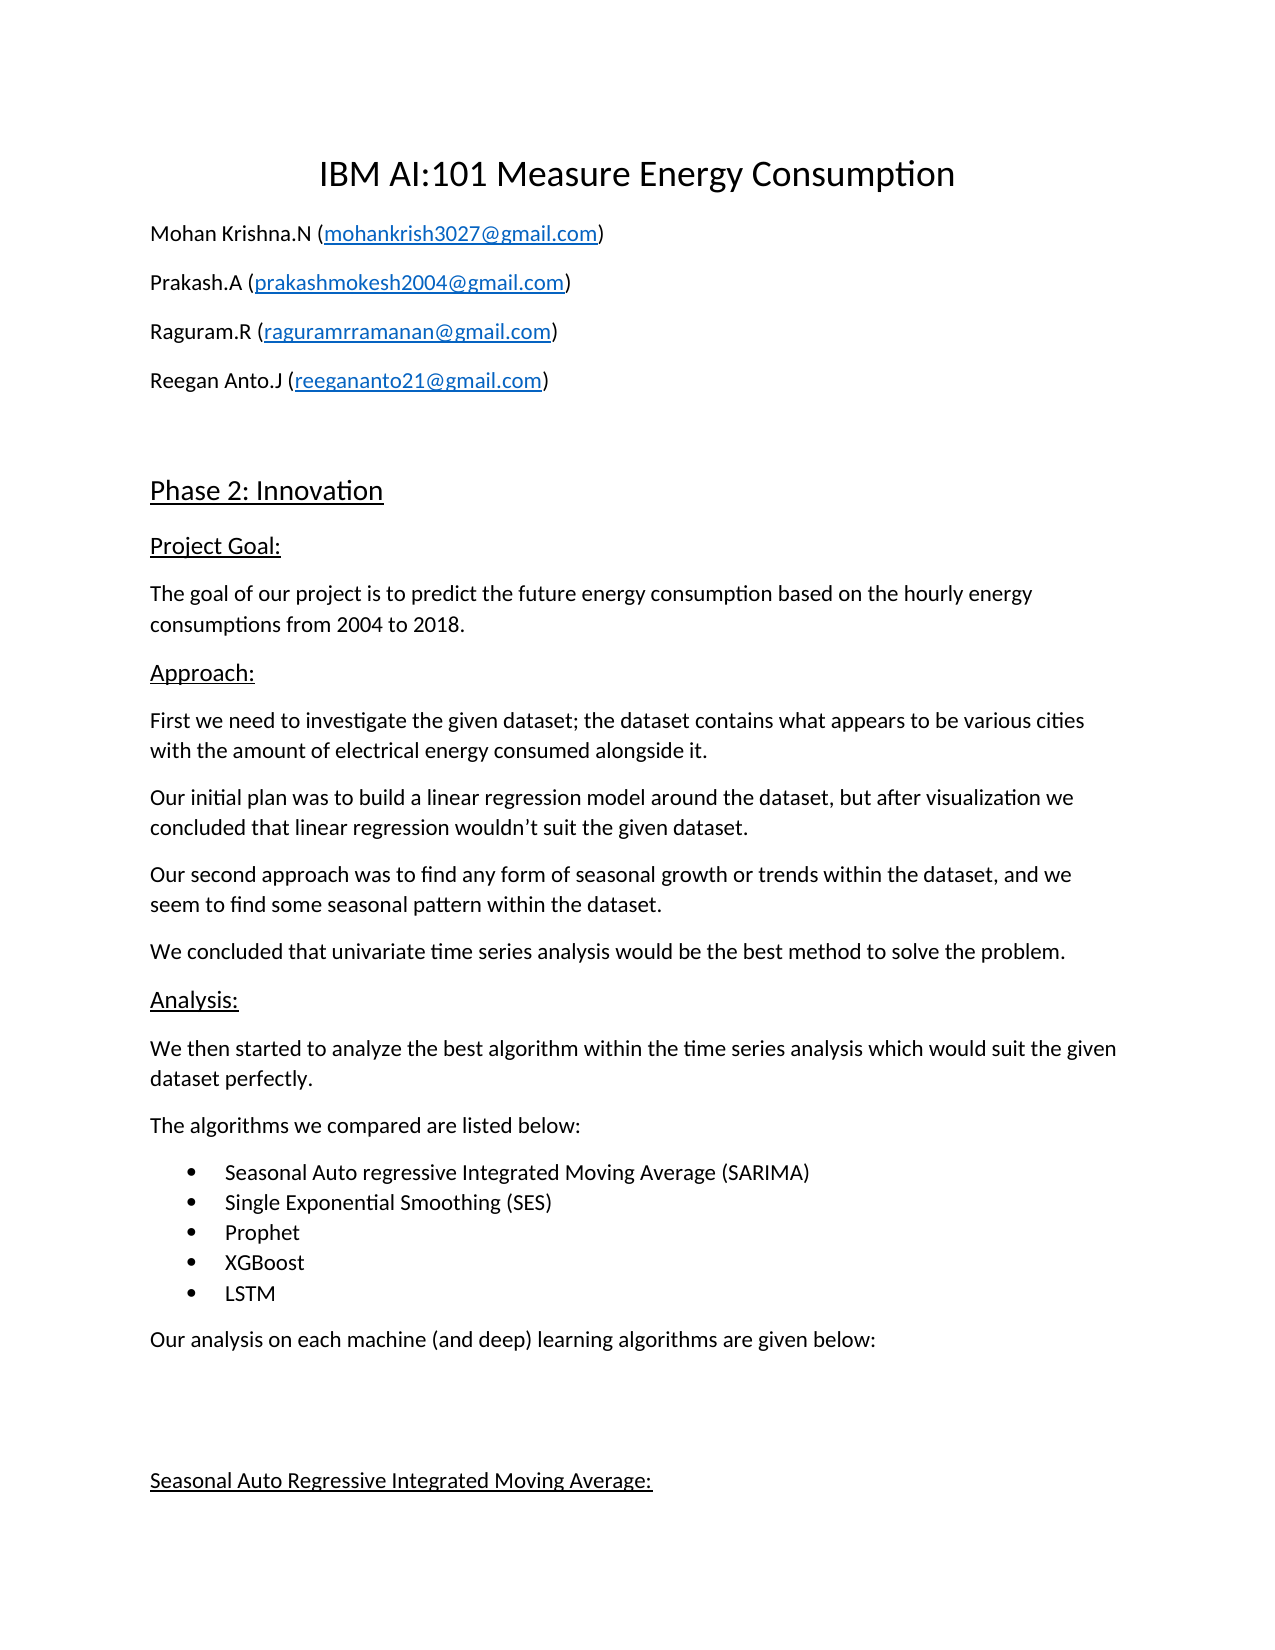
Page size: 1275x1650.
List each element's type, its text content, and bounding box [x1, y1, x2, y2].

list Seasonal Auto regressive Integrated Moving Average (SARIMA) [187, 1158, 1125, 1186]
list LSTM [187, 1279, 1125, 1307]
text Our analysis on each machine (and deep) learning algorithms are given below: [150, 1326, 1125, 1354]
text The algorithms we compared are listed below: [150, 1111, 1125, 1139]
text IBM AI:101 Measure Energy Consumption [150, 150, 1125, 196]
list Prophet [187, 1218, 1125, 1246]
list Single Exponential Smoothing (SES) [187, 1188, 1125, 1216]
text Our second approach was to find any form of seasonal growth or trends within the dataset, and we seem to find some seasonal pattern within the dataset. [150, 860, 1125, 919]
text Analysis: [150, 984, 1125, 1015]
text Raguram.R (raguramrramanan@gmail.com) [150, 317, 1125, 345]
text Mohan Krishna.N (mohankrish3027@gmail.com) [150, 219, 1125, 247]
text Project Goal: [150, 530, 1125, 561]
text First we need to investigate the given dataset; the dataset contains what appears to be various cities with the amount of electrical energy consumed alongside it. [150, 706, 1125, 764]
text We then started to analyze the best algorithm within the time series analysis which would suit the given dataset perfectly. [150, 1034, 1125, 1092]
text Approach: [150, 657, 1125, 687]
text Our initial plan was to build a linear regression model around the dataset, but after visualization we concluded that linear regression wouldn’t suit the given dataset. [150, 783, 1125, 842]
text We concluded that univariate time series analysis would be the best method to solve the problem. [150, 937, 1125, 966]
text Seasonal Auto Regressive Integrated Moving Average: [150, 1466, 1125, 1494]
list XGBoost [187, 1248, 1125, 1277]
text Reegan Anto.J (reegananto21@gmail.com) [150, 366, 1125, 394]
text The goal of our project is to predict the future energy consumption based on the hourly energy consumptions from 2004 to 2018. [150, 579, 1125, 638]
text Phase 2: Innovation [150, 472, 1125, 508]
text Prakash.A (prakashmokesh2004@gmail.com) [150, 268, 1125, 296]
